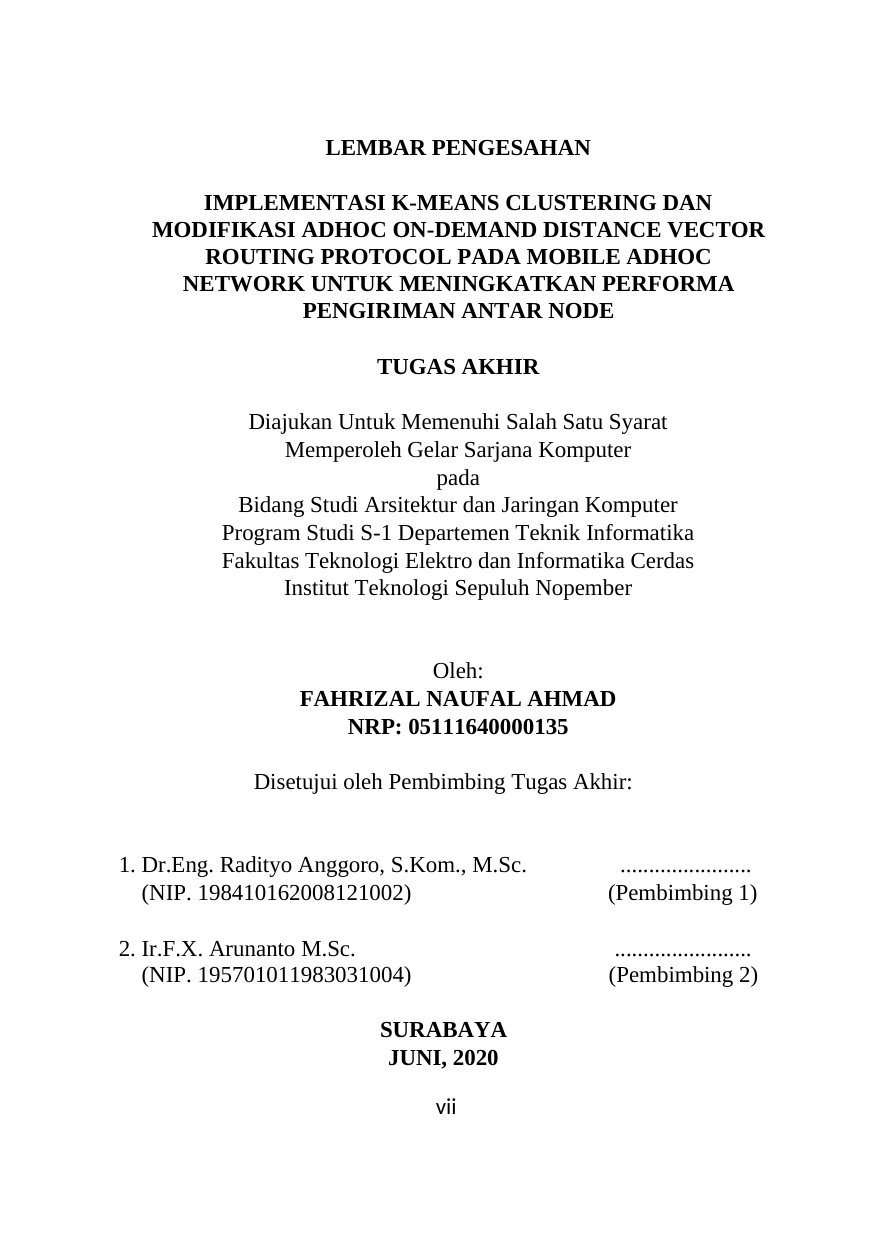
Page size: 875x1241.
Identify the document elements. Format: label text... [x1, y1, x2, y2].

text JUNI, 2020 [118, 1044, 768, 1070]
text FAHRIZAL NAUFAL AHMAD [148, 685, 768, 712]
text TUGAS AKHIR [148, 353, 768, 379]
text Fakultas Teknologi Elektro dan Informatika Cerdas [148, 547, 768, 573]
text 1. Dr.Eng. Radityo Anggoro, S.Kom., M.Sc. ....................... [118, 851, 768, 878]
title 2. Ir.F.X. Arunanto M.Sc. ........................ [118, 934, 773, 961]
text Institut Teknologi Sepuluh Nopember [148, 574, 768, 601]
text LEMBAR PENGESAHAN [148, 133, 768, 160]
text Oleh: [148, 657, 768, 684]
text Program Studi S-1 Departemen Teknik Informatika [148, 519, 768, 545]
text pada [148, 463, 768, 490]
text Memperoleh Gelar Sarjana Komputer [148, 436, 768, 462]
text Diajukan Untuk Memenuhi Salah Satu Syarat [148, 408, 768, 434]
text Disetujui oleh Pembimbing Tugas Akhir: [118, 768, 768, 795]
text Bidang Studi Arsitektur dan Jaringan Komputer [148, 491, 768, 518]
text IMPLEMENTASI K-MEANS CLUSTERING DAN MODIFIKASI ADHOC ON-DEMAND DISTANCE VECTOR ROUTING PROTOCOL PADA MOBILE ADHOC NETWORK UNTUK MENINGKATKAN PERFORMA PENGIRIMAN ANTAR NODE [148, 189, 768, 324]
text (NIP. 195701011983031004) (Pembimbing 2) [118, 961, 768, 987]
text SURABAYA [118, 1016, 768, 1043]
text NRP: 05111640000135 [148, 713, 768, 739]
text (NIP. 198410162008121002) (Pembimbing 1) [118, 879, 768, 906]
